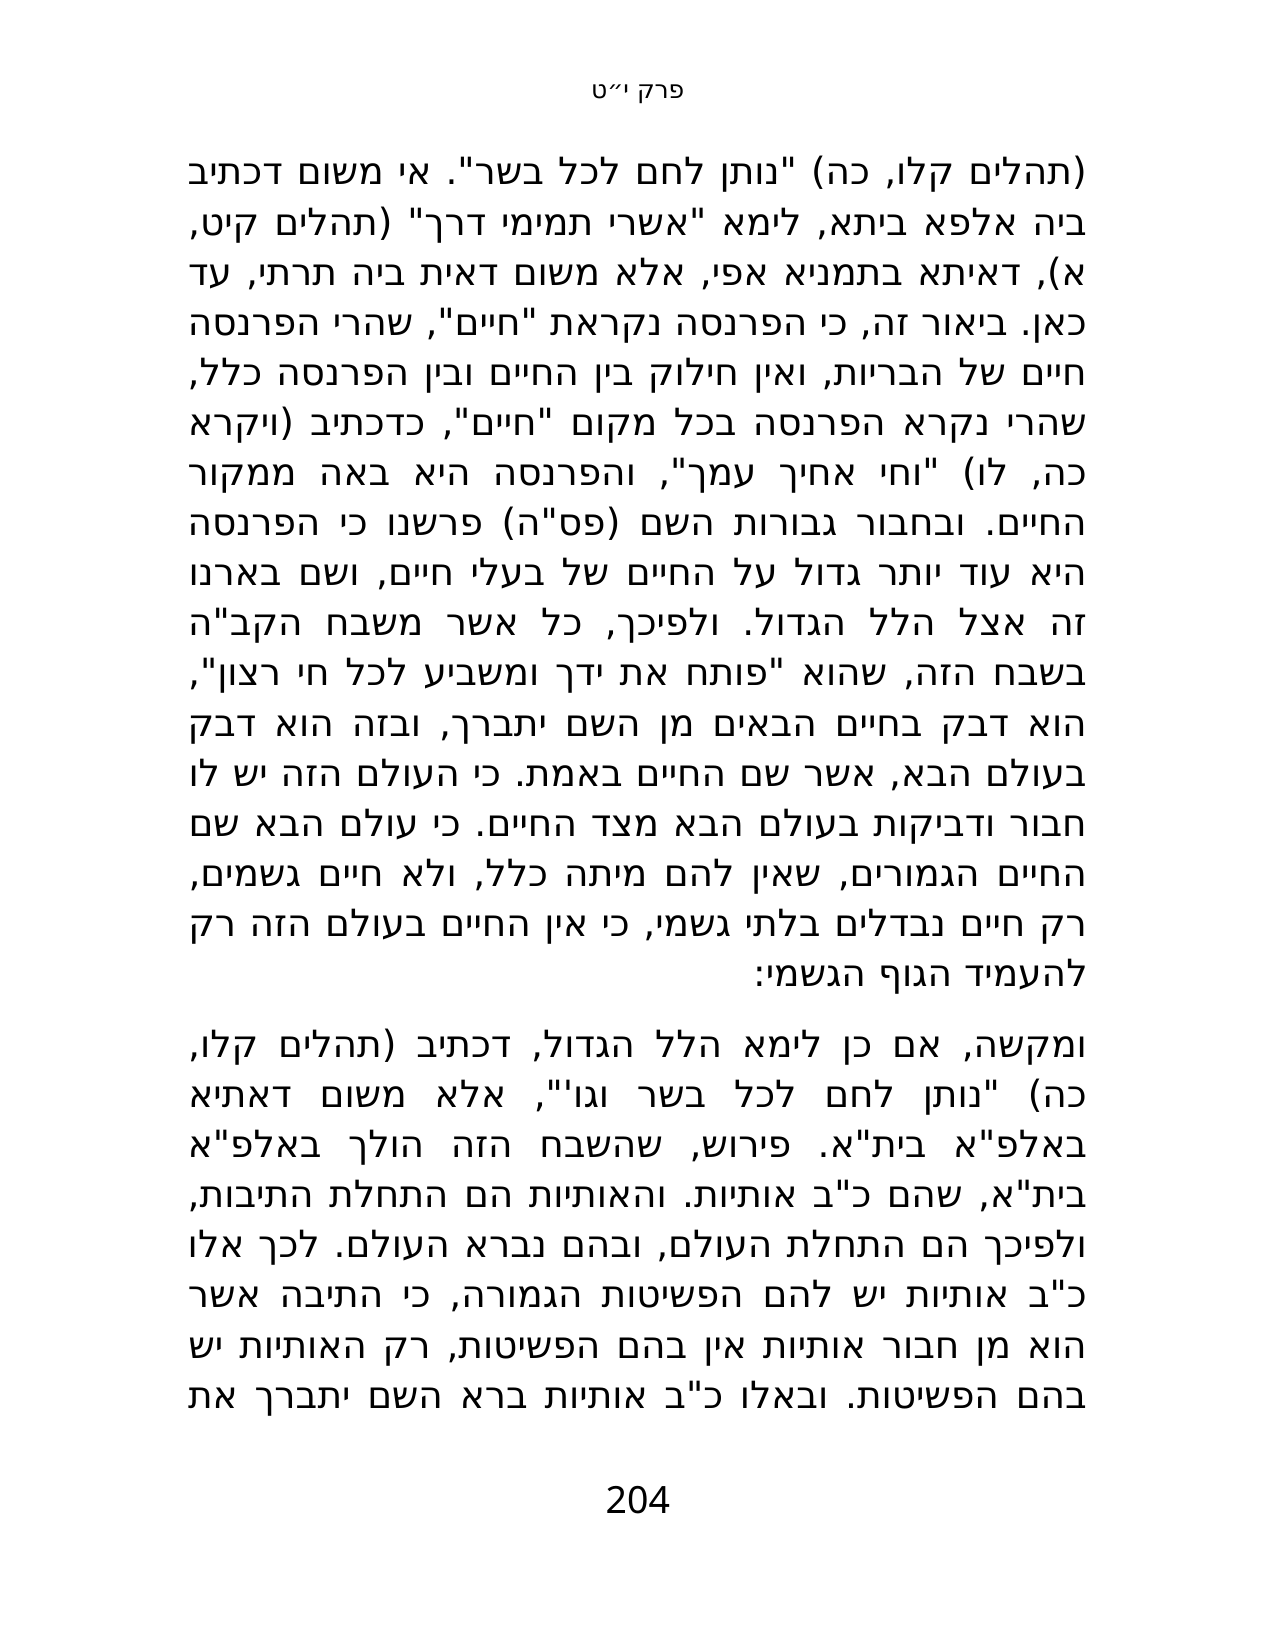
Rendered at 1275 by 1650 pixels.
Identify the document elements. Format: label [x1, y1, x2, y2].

text [187, 1023, 1087, 1417]
text [187, 150, 1087, 995]
